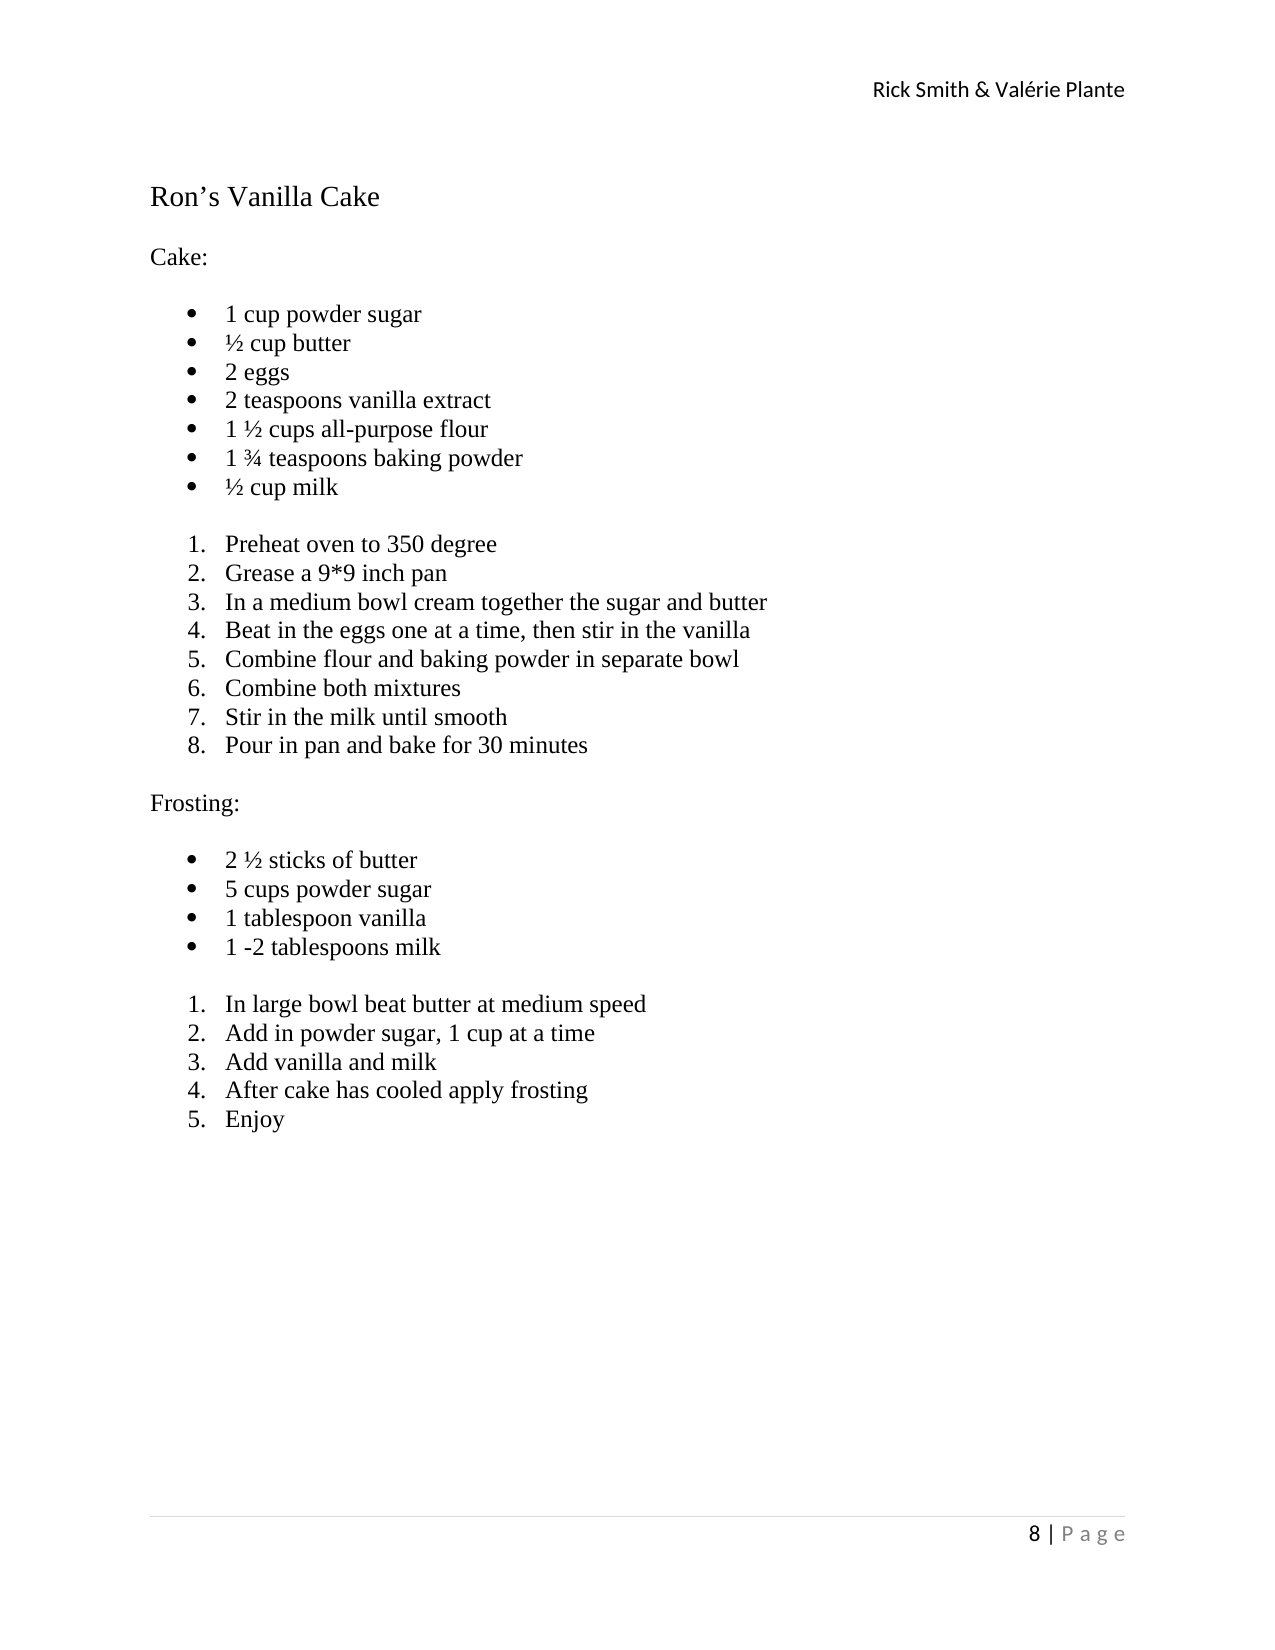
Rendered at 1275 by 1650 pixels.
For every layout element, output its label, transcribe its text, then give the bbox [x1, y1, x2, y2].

list 2 eggs [187, 357, 1112, 386]
text Frosting: [150, 788, 1112, 817]
list ½ cup butter [187, 328, 1112, 357]
text Ron’s Vanilla Cake [150, 179, 1112, 213]
list 1 tablespoon vanilla [187, 903, 1112, 932]
list Add in powder sugar, 1 cup at a time [187, 1018, 1112, 1047]
list Add vanilla and milk [187, 1047, 1112, 1076]
list 1 -2 tablespoons milk [187, 932, 1112, 961]
list ½ cup milk [187, 472, 1112, 501]
list 1 cup powder sugar [187, 299, 1112, 328]
list Grease a 9*9 inch pan [187, 558, 1112, 587]
list In a medium bowl cream together the sugar and butter [187, 587, 1112, 616]
list Combine both mixtures [187, 673, 1112, 702]
list In large bowl beat butter at medium speed [187, 989, 1112, 1018]
list After cake has cooled apply frosting [187, 1076, 1112, 1104]
list Combine flour and baking powder in separate bowl [187, 644, 1112, 673]
list 1 ¾ teaspoons baking powder [187, 443, 1112, 472]
list 5 cups powder sugar [187, 874, 1112, 903]
list 2 teaspoons vanilla extract [187, 386, 1112, 414]
list 2 ½ sticks of butter [187, 846, 1112, 874]
list 1 ½ cups all-purpose flour [187, 414, 1112, 443]
text Cake: [150, 242, 1112, 271]
list Stir in the milk until smooth [187, 702, 1112, 731]
list Preheat oven to 350 degree [187, 529, 1112, 558]
list Beat in the eggs one at a time, then stir in the vanilla [187, 616, 1112, 644]
list Pour in pan and bake for 30 minutes [187, 731, 1112, 759]
list Enjoy [187, 1104, 1112, 1133]
